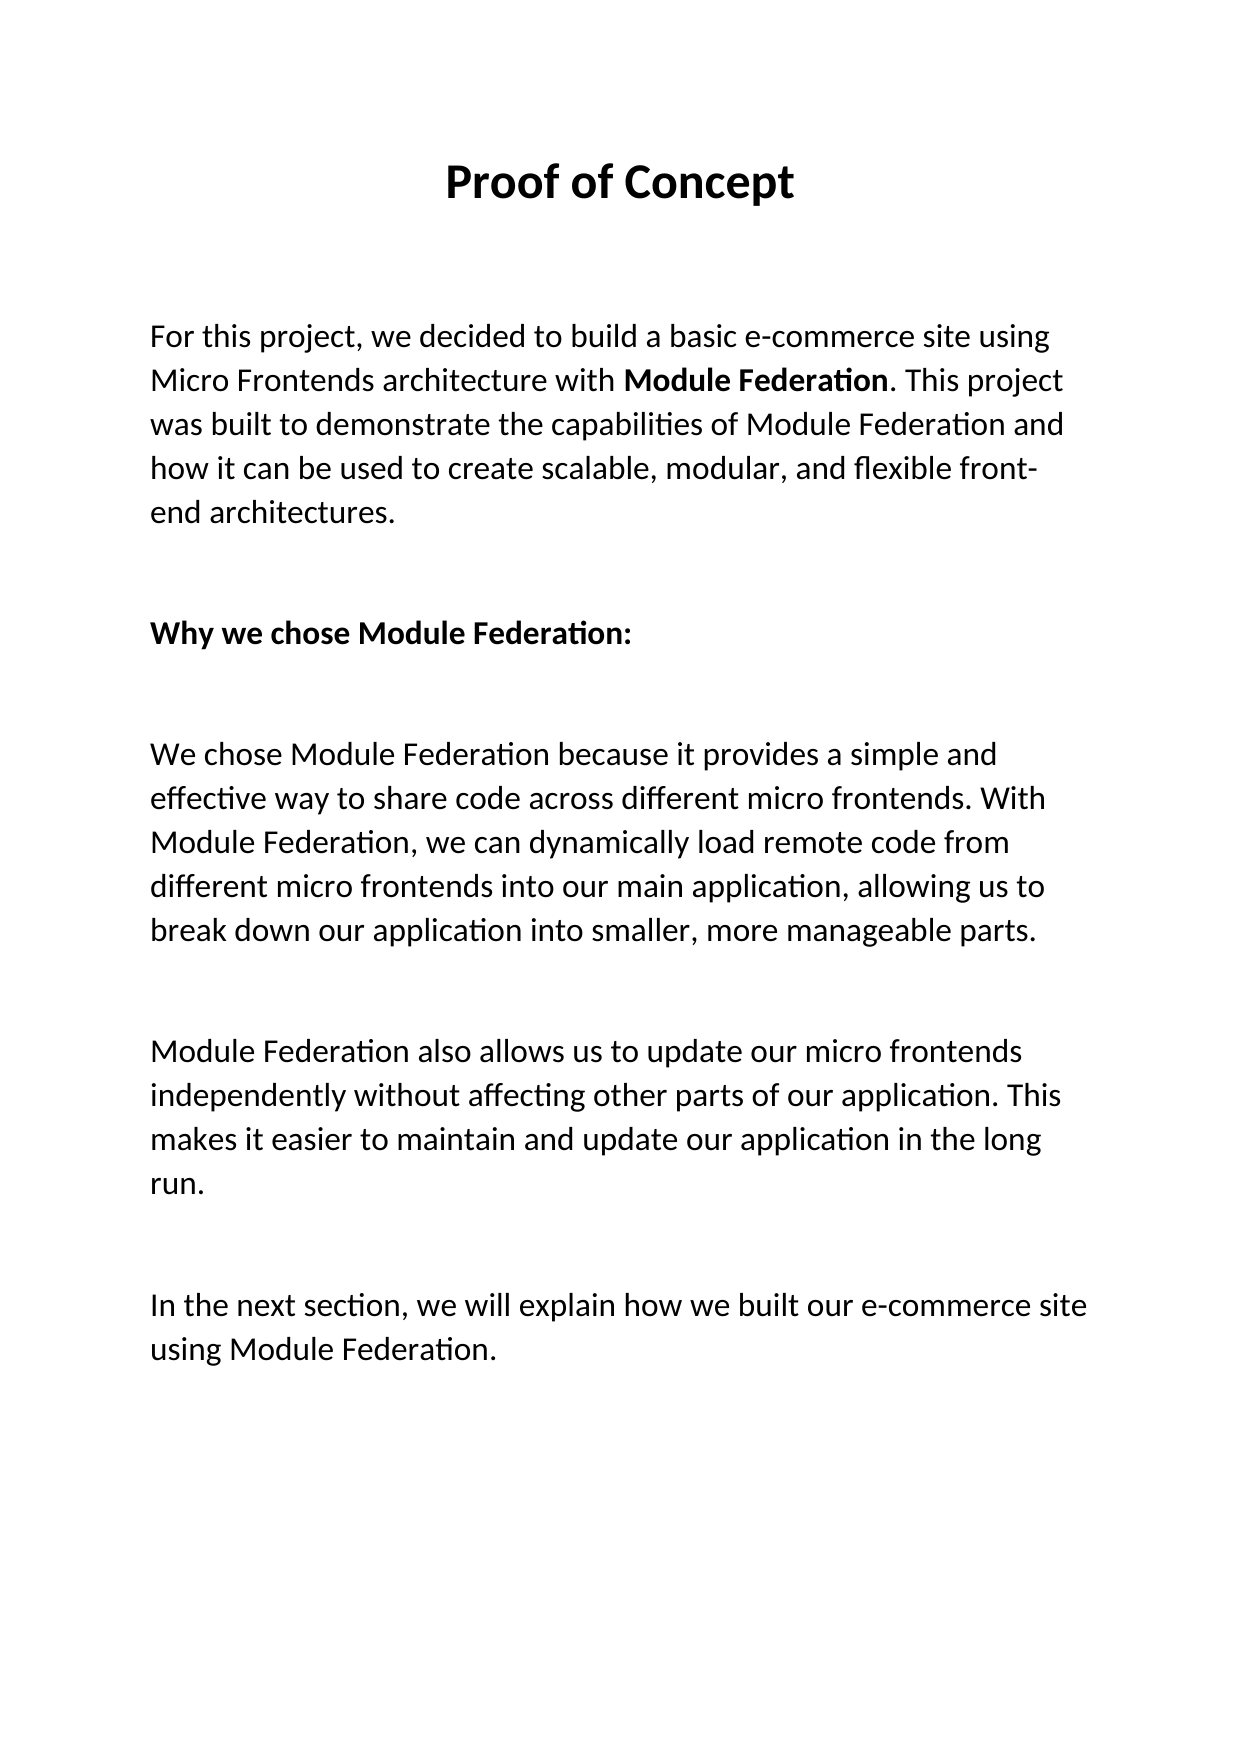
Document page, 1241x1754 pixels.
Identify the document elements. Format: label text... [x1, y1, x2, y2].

text For this project, we decided to build a basic e-commerce site using Micro Frontends architecture with Module Federation. This project was built to demonstrate the capabilities of Module Federation and how it can be used to create scalable, modular, and flexible front-end architectures. [150, 315, 1090, 532]
text Module Federation also allows us to update our micro frontends independently without affecting other parts of our application. This makes it easier to maintain and update our application in the long run. [150, 1030, 1090, 1203]
text We chose Module Federation because it provides a simple and effective way to share code across different micro frontends. With Module Federation, we can dynamically load remote code from different micro frontends into our main application, allowing us to break down our application into smaller, more manageable parts. [150, 733, 1090, 950]
text Why we chose Module Federation: [150, 612, 1090, 653]
text Proof of Concept [150, 150, 1090, 211]
text In the next section, we will explain how we built our e-commerce site using Module Federation. [150, 1283, 1090, 1368]
